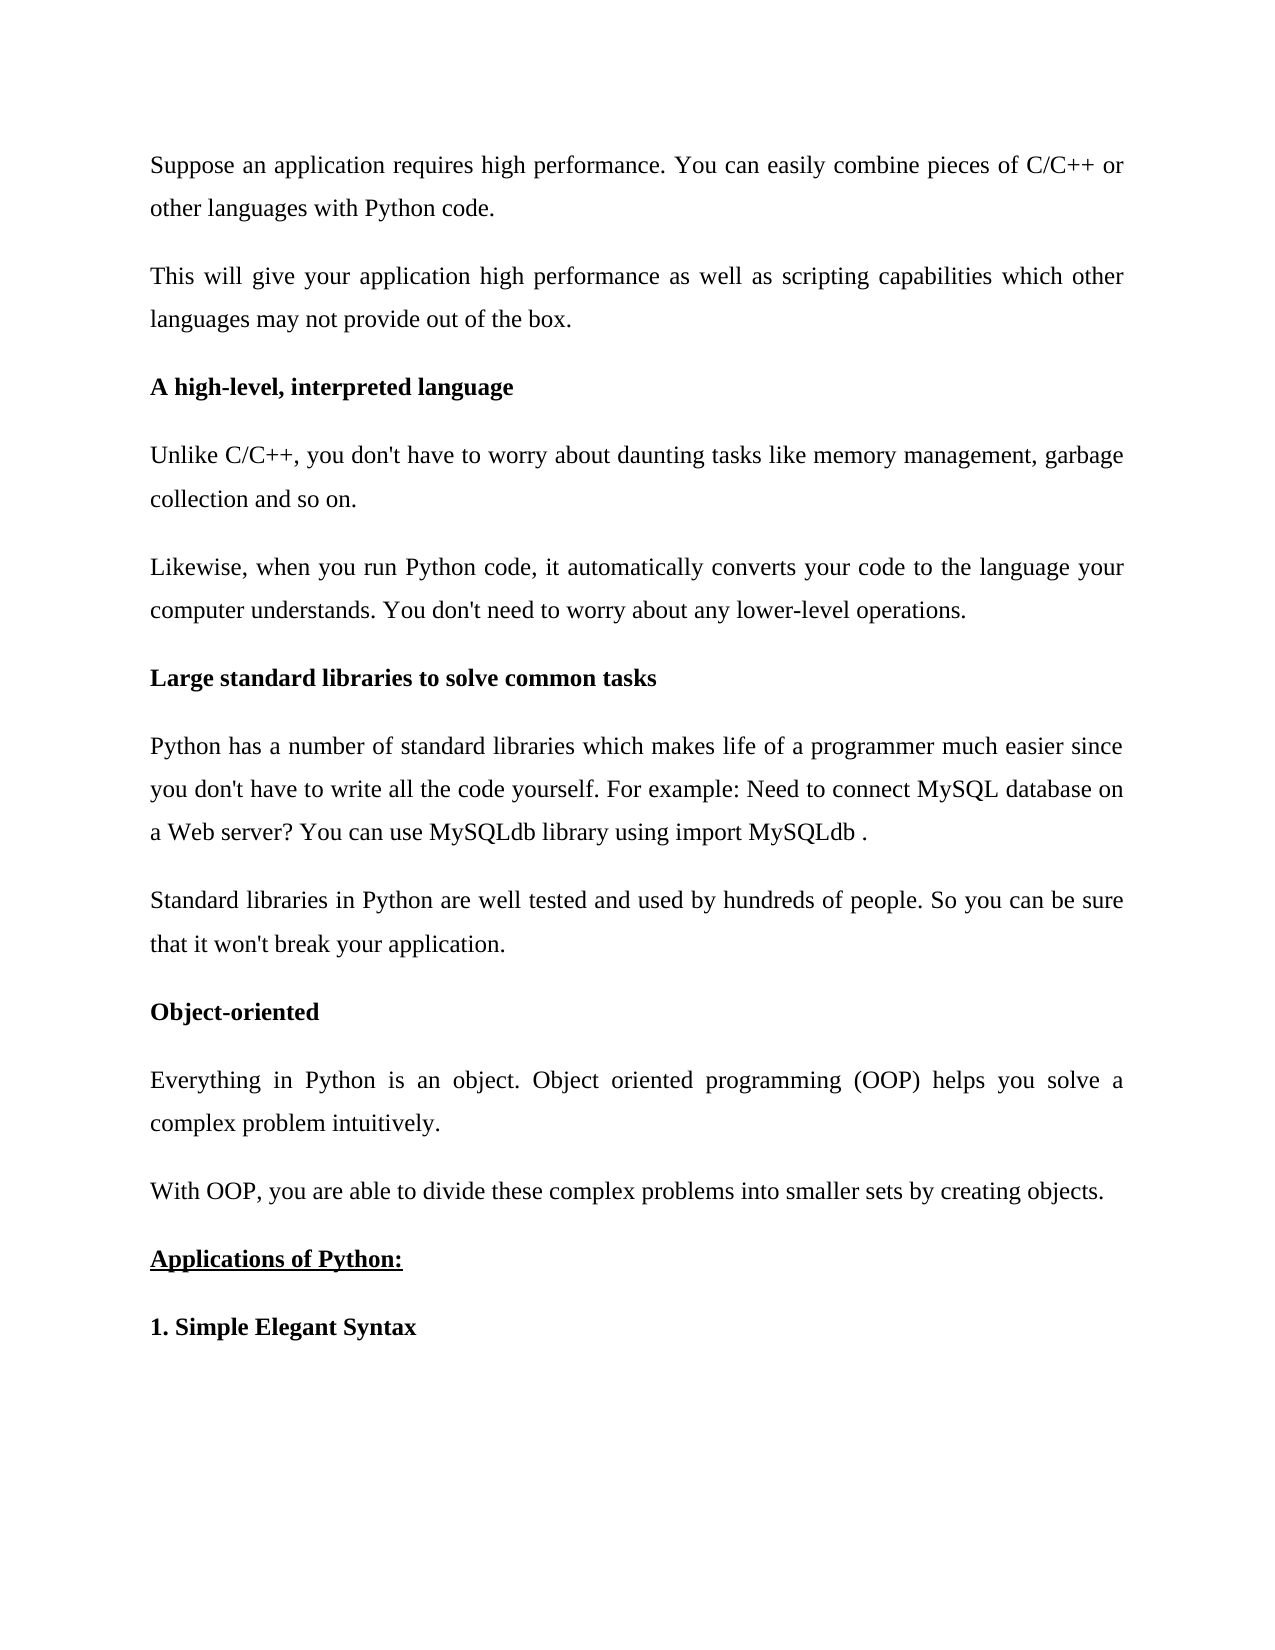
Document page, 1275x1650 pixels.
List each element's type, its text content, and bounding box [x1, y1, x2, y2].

text Large standard libraries to solve common tasks [150, 663, 1125, 692]
text Applications of Python: [150, 1244, 1125, 1273]
text Unlike C/C++, you don't have to worry about daunting tasks like memory management, garbage collection and so on. [150, 441, 1125, 512]
text Object-oriented [150, 997, 1125, 1026]
text 1. Simple Elegant Syntax [150, 1312, 1125, 1341]
text Suppose an application requires high performance. You can easily combine pieces of C/C++ or other languages with Python code. [150, 150, 1125, 222]
text A high-level, interpreted language [150, 372, 1125, 401]
text Standard libraries in Python are well tested and used by hundreds of people. So you can be sure that it won't break your application. [150, 886, 1125, 957]
text This will give your application high performance as well as scripting capabilities which other languages may not provide out of the box. [150, 261, 1125, 333]
text With OOP, you are able to divide these complex problems into smaller sets by creating objects. [150, 1176, 1125, 1205]
text Python has a number of standard libraries which makes life of a programmer much easier since you don't have to write all the code yourself. For example: Need to connect MySQL database on a Web server? You can use MySQLdb library using import MySQLdb . [150, 731, 1125, 846]
text Everything in Python is an object. Object oriented programming (OOP) helps you solve a complex problem intuitively. [150, 1065, 1125, 1137]
text Likewise, when you run Python code, it automatically converts your code to the language your computer understands. You don't need to worry about any lower-level operations. [150, 552, 1125, 624]
